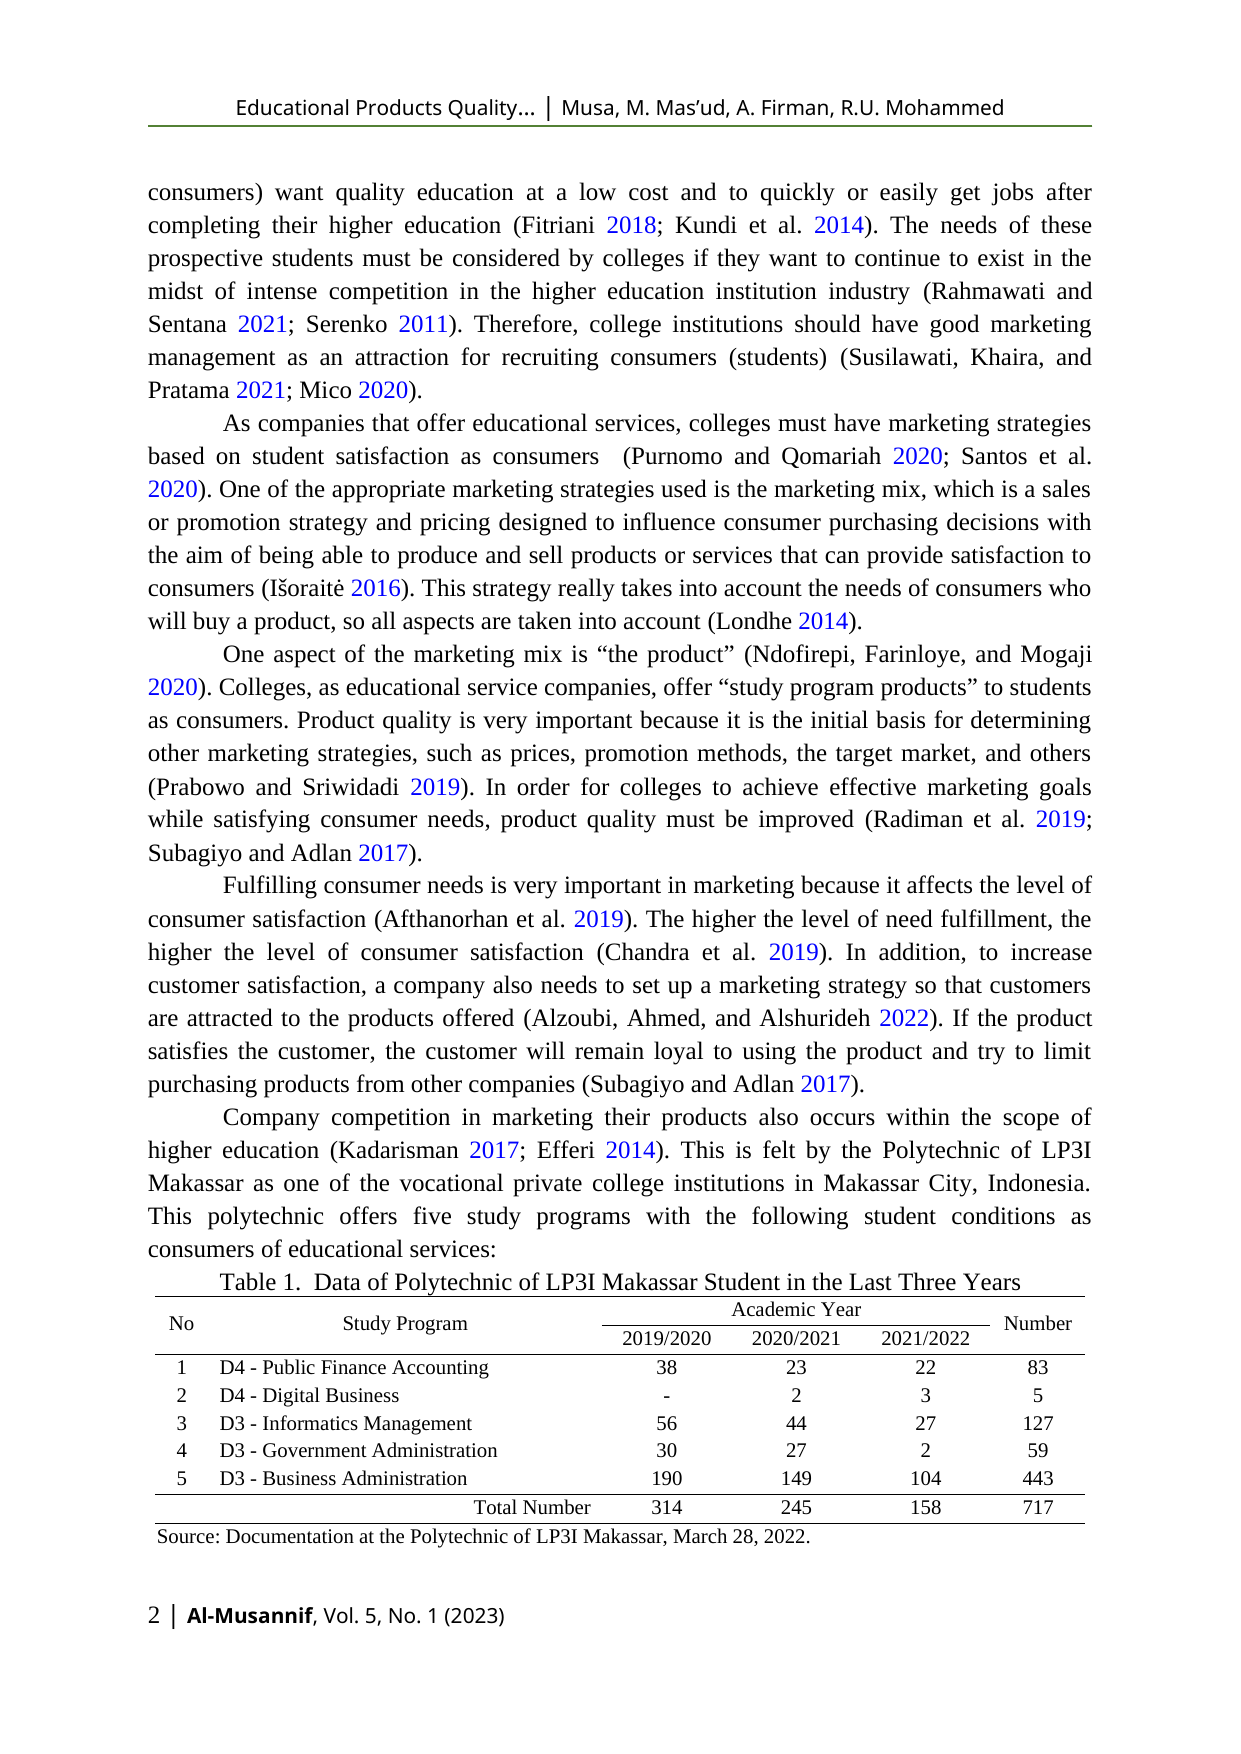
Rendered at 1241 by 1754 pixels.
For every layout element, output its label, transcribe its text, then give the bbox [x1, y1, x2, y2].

table_cell 717 [990, 1495, 1085, 1523]
table_cell 3 [155, 1410, 208, 1438]
table_cell 4 [155, 1438, 208, 1466]
table_cell 27 [861, 1410, 990, 1438]
table_cell 104 [861, 1466, 990, 1494]
table_cell 1 [155, 1355, 208, 1382]
table_cell 443 [990, 1466, 1085, 1494]
text One aspect of the marketing mix is “the product” (Ndofirepi, Farinloye, and Mogaji 2020). Colleges, as educational service companies, offer “study program products” to students as consumers. Product quality is very important because it is the initial basis for determining other marketing strategies, such as prices, promotion methods, the target market, and others (Prabowo and Sriwidadi 2019). In order for colleges to achieve effective marketing goals while satisfying consumer needs, product quality must be improved (Radiman et al. 2019; Subagiyo and Adlan 2017). [148, 639, 1092, 866]
table_cell 149 [731, 1466, 861, 1494]
table_header Academic Year [602, 1297, 990, 1324]
text Table 1. Data of Polytechnic of LP3I Makassar Student in the Last Three Years [148, 1267, 1092, 1296]
table_cell 27 [731, 1438, 861, 1466]
table_cell 2 [731, 1383, 861, 1410]
table_cell 5 [990, 1383, 1085, 1410]
text Company competition in marketing their products also occurs within the scope of higher education (Kadarisman 2017; Efferi 2014). This is felt by the Polytechnic of LP3I Makassar as one of the vocational private college institutions in Makassar City, Indonesia. This polytechnic offers five study programs with the following student conditions as consumers of educational services: [148, 1102, 1092, 1263]
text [148, 177, 1092, 404]
table_cell 38 [602, 1355, 731, 1382]
table_cell 5 [155, 1466, 208, 1494]
table_cell 22 [861, 1355, 990, 1382]
table_cell D4 - Public Finance Accounting [208, 1355, 602, 1382]
table_cell 83 [990, 1355, 1085, 1382]
table_cell 23 [731, 1355, 861, 1382]
table_cell 59 [990, 1438, 1085, 1466]
table_cell 127 [990, 1410, 1085, 1438]
table_cell 44 [731, 1410, 861, 1438]
table_cell 2021/2022 [861, 1326, 990, 1353]
table_header Number [990, 1297, 1085, 1353]
table_cell - [602, 1383, 731, 1410]
table_cell 30 [602, 1438, 731, 1466]
table_cell 245 [731, 1495, 861, 1523]
table_header No [155, 1297, 208, 1353]
table_cell 190 [602, 1466, 731, 1494]
table_cell 158 [861, 1495, 990, 1523]
table_cell D3 - Business Administration [208, 1466, 602, 1494]
table_cell 3 [861, 1383, 990, 1410]
table_cell Total Number [155, 1495, 602, 1523]
table_cell 314 [602, 1495, 731, 1523]
table_cell 2 [861, 1438, 990, 1466]
table_cell D3 - Government Administration [208, 1438, 602, 1466]
table_cell D4 - Digital Business [208, 1383, 602, 1410]
table_header Study Program [208, 1297, 602, 1353]
table_cell 2 [155, 1383, 208, 1410]
table_cell 2020/2021 [731, 1326, 861, 1353]
table_cell D3 - Informatics Management [208, 1410, 602, 1438]
table_cell 56 [602, 1410, 731, 1438]
text Source: Documentation at the Polytechnic of LP3I Makassar, March 28, 2022. [157, 1524, 1092, 1548]
table_cell 2019/2020 [602, 1326, 731, 1353]
text As companies that offer educational services, colleges must have marketing strategies based on student satisfaction as consumers (Purnomo and Qomariah 2020; Santos et al. 2020). One of the appropriate marketing strategies used is the marketing mix, which is a sales or promotion strategy and pricing designed to influence consumer purchasing decisions with the aim of being able to produce and sell products or services that can provide satisfaction to consumers (Išoraitė 2016). This strategy really takes into account the needs of consumers who will buy a product, so all aspects are taken into account (Londhe 2014). [148, 408, 1092, 635]
text Fulfilling consumer needs is very important in marketing because it affects the level of consumer satisfaction (Afthanorhan et al. 2019). The higher the level of need fulfillment, the higher the level of consumer satisfaction (Chandra et al. 2019). In addition, to increase customer satisfaction, a company also needs to set up a marketing strategy so that customers are attracted to the products offered (Alzoubi, Ahmed, and Alshurideh 2022). If the product satisfies the customer, the customer will remain loyal to using the product and try to limit purchasing products from other companies (Subagiyo and Adlan 2017). [148, 871, 1092, 1097]
